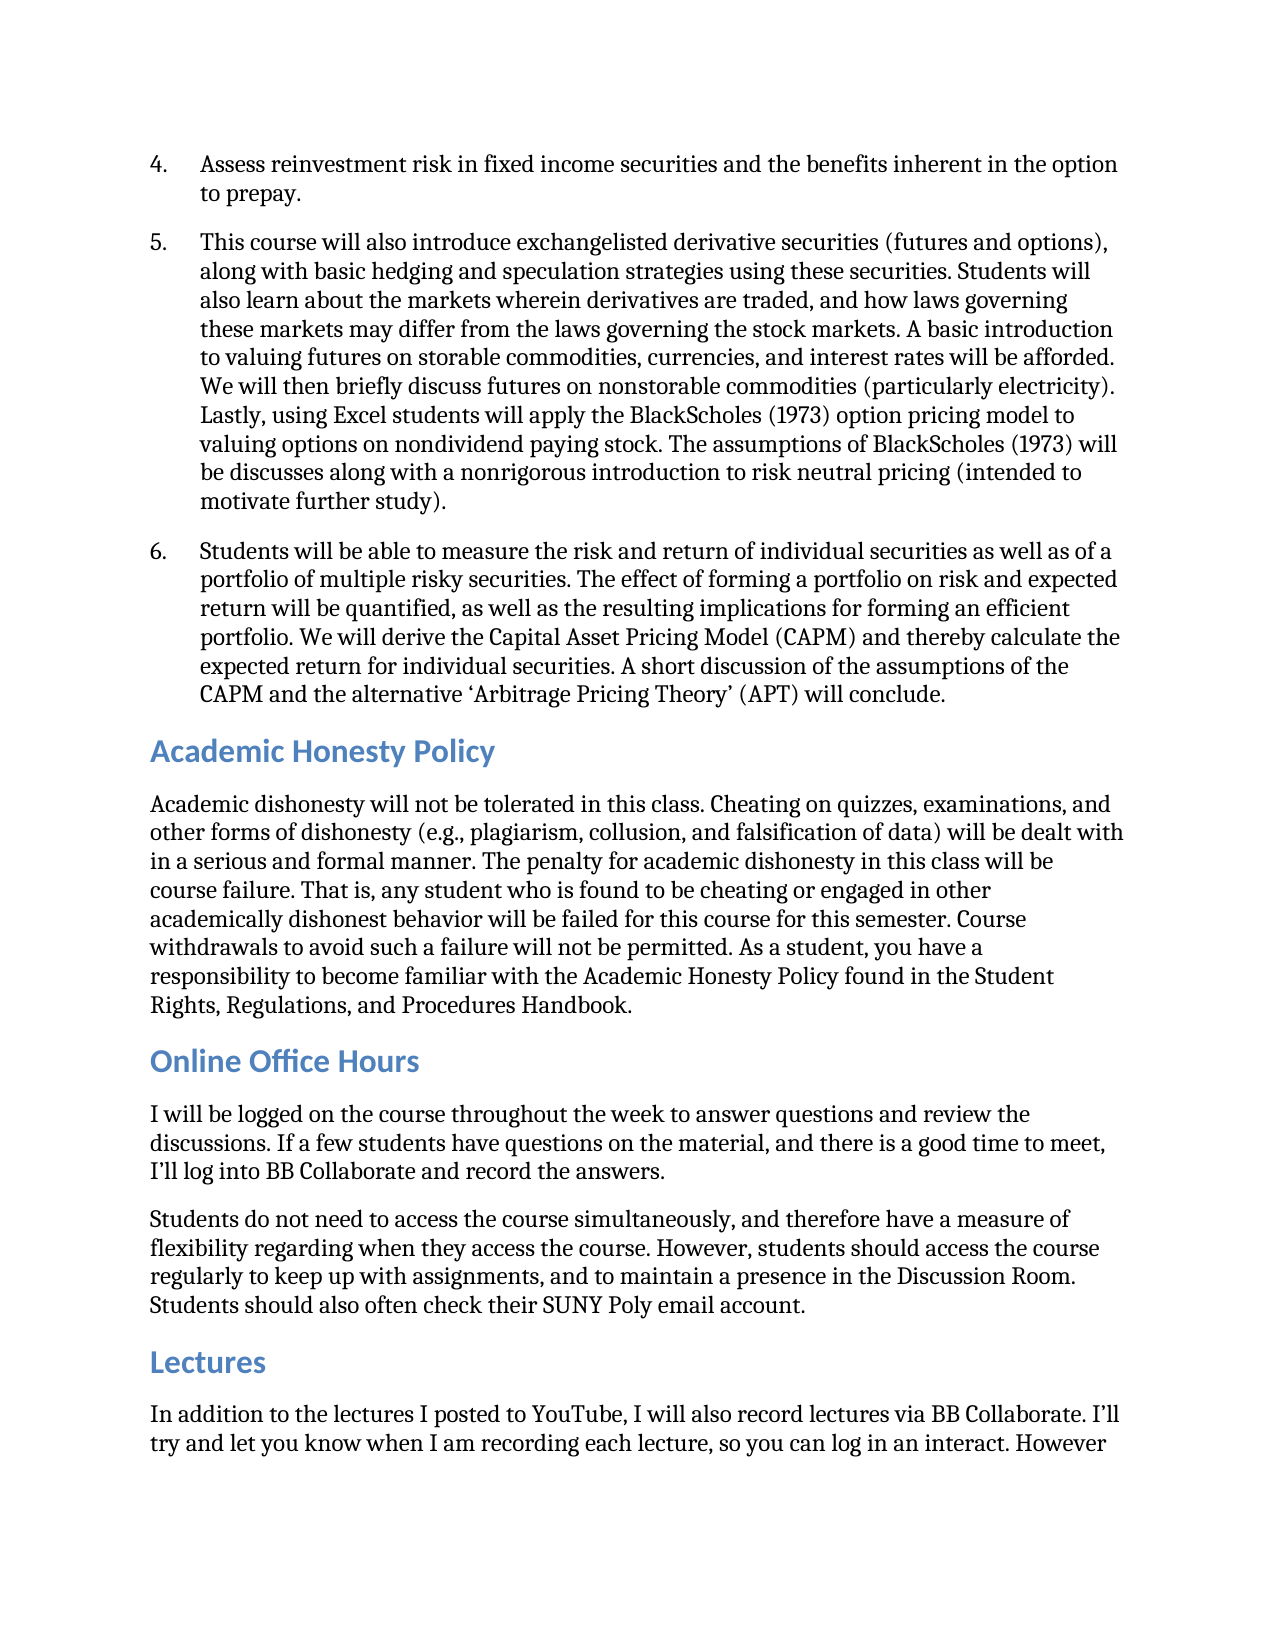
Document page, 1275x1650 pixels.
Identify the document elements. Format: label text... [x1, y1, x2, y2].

list Assess reinvestment risk in fixed income securities and the benefits inherent in the option to prepay. [150, 150, 1125, 207]
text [150, 1400, 1125, 1458]
text I will be logged on the course throughout the week to answer questions and review the discussions. If a few students have questions on the material, and there is a good time to meet, I’ll log into BB Collaborate and record the answers. [150, 1100, 1125, 1186]
list This course will also introduce exchangelisted derivative securities (futures and options), along with basic hedging and speculation strategies using these securities. Students will also learn about the markets wherein derivatives are traded, and how laws governing these markets may differ from the laws governing the stock markets. A basic introduction to valuing futures on storable commodities, currencies, and interest rates will be afforded. We will then briefly discuss futures on nonstorable commodities (particularly electricity). Lastly, using Excel students will apply the BlackScholes (1973) option pricing model to valuing options on nondividend paying stock. The assumptions of BlackScholes (1973) will be discusses along with a nonrigorous introduction to risk neutral pricing (intended to motivate further study). [150, 228, 1125, 516]
subtitle Online Office Hours [150, 1040, 1125, 1081]
subtitle Lectures [150, 1341, 1125, 1381]
text Academic dishonesty will not be tolerated in this class. Cheating on quizzes, examinations, and other forms of dishonesty (e.g., plagiarism, collusion, and falsification of data) will be dealt with in a serious and formal manner. The penalty for academic dishonesty in this class will be course failure. That is, any student who is found to be cheating or engaged in other academically dishonest behavior will be failed for this course for this semester. Course withdrawals to avoid such a failure will not be permitted. As a student, you have a responsibility to become familiar with the Academic Honesty Policy found in the Student Rights, Regulations, and Procedures Handbook. [150, 789, 1125, 1019]
text Students do not need to access the course simultaneously, and therefore have a measure of flexibility regarding when they access the course. However, students should access the course regularly to keep up with assignments, and to maintain a presence in the Discussion Room. Students should also often check their SUNY Poly email account. [150, 1205, 1125, 1320]
subtitle Academic Honesty Policy [150, 730, 1125, 771]
list Students will be able to measure the risk and return of individual securities as well as of a portfolio of multiple risky securities. The effect of forming a portfolio on risk and expected return will be quantified, as well as the resulting implications for forming an efficient portfolio. We will derive the Capital Asset Pricing Model (CAPM) and thereby calculate the expected return for individual securities. A short discussion of the assumptions of the CAPM and the alternative ‘Arbitrage Pricing Theory’ (APT) will conclude. [150, 537, 1125, 709]
